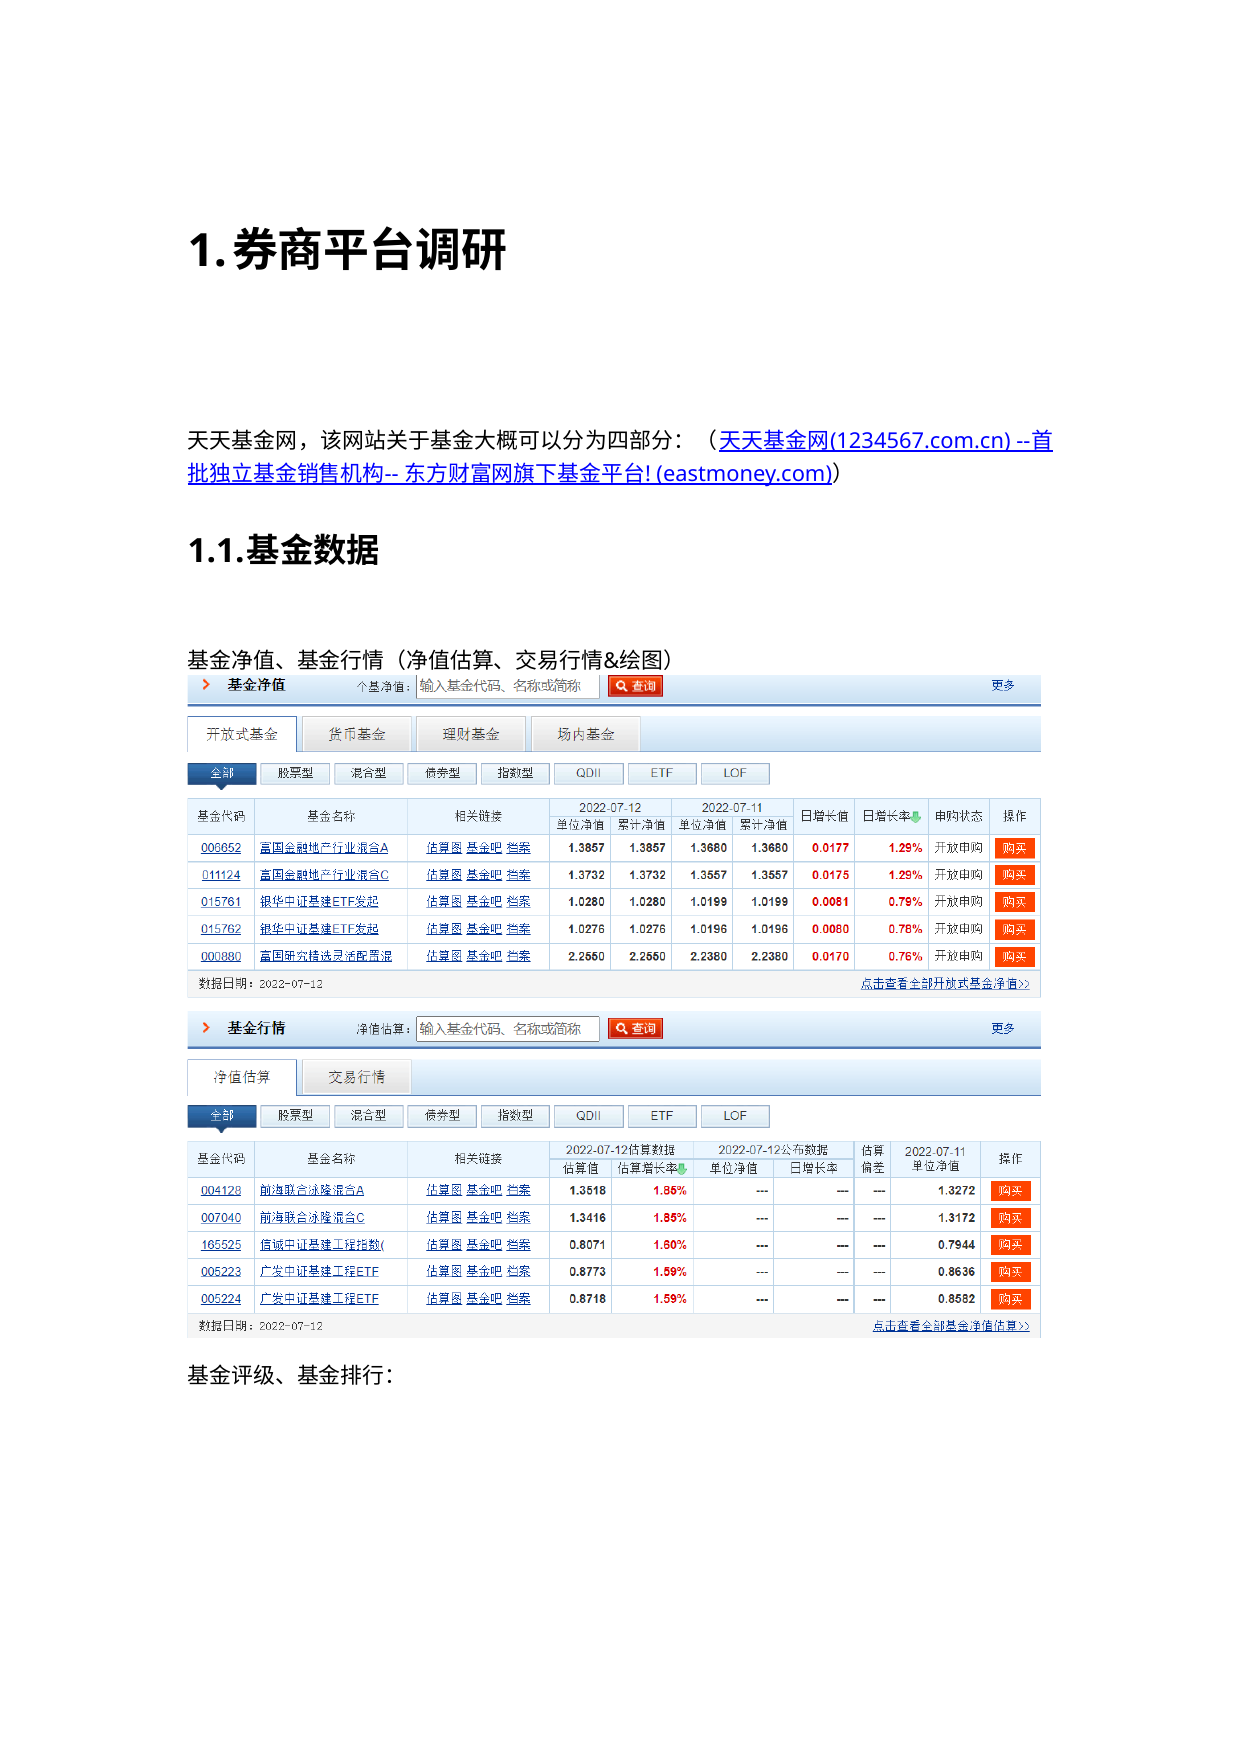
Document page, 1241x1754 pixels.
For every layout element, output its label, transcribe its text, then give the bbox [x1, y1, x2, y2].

text 基金净值、基金行情（净值估算、交易行情&绘图） [187, 642, 1053, 675]
text 天天基金网，该网站关于基金大概可以分为四部分：（天天基金网(1234567.com.cn) --首批独立基金销售机构-- 东方财富网旗下基金平台! (eastmoney.com)） [187, 423, 1053, 488]
text 基金评级、基金排行： [187, 1357, 1053, 1390]
subtitle 券商平台调研 [187, 197, 1053, 295]
subtitle 基金数据 [187, 515, 1053, 580]
